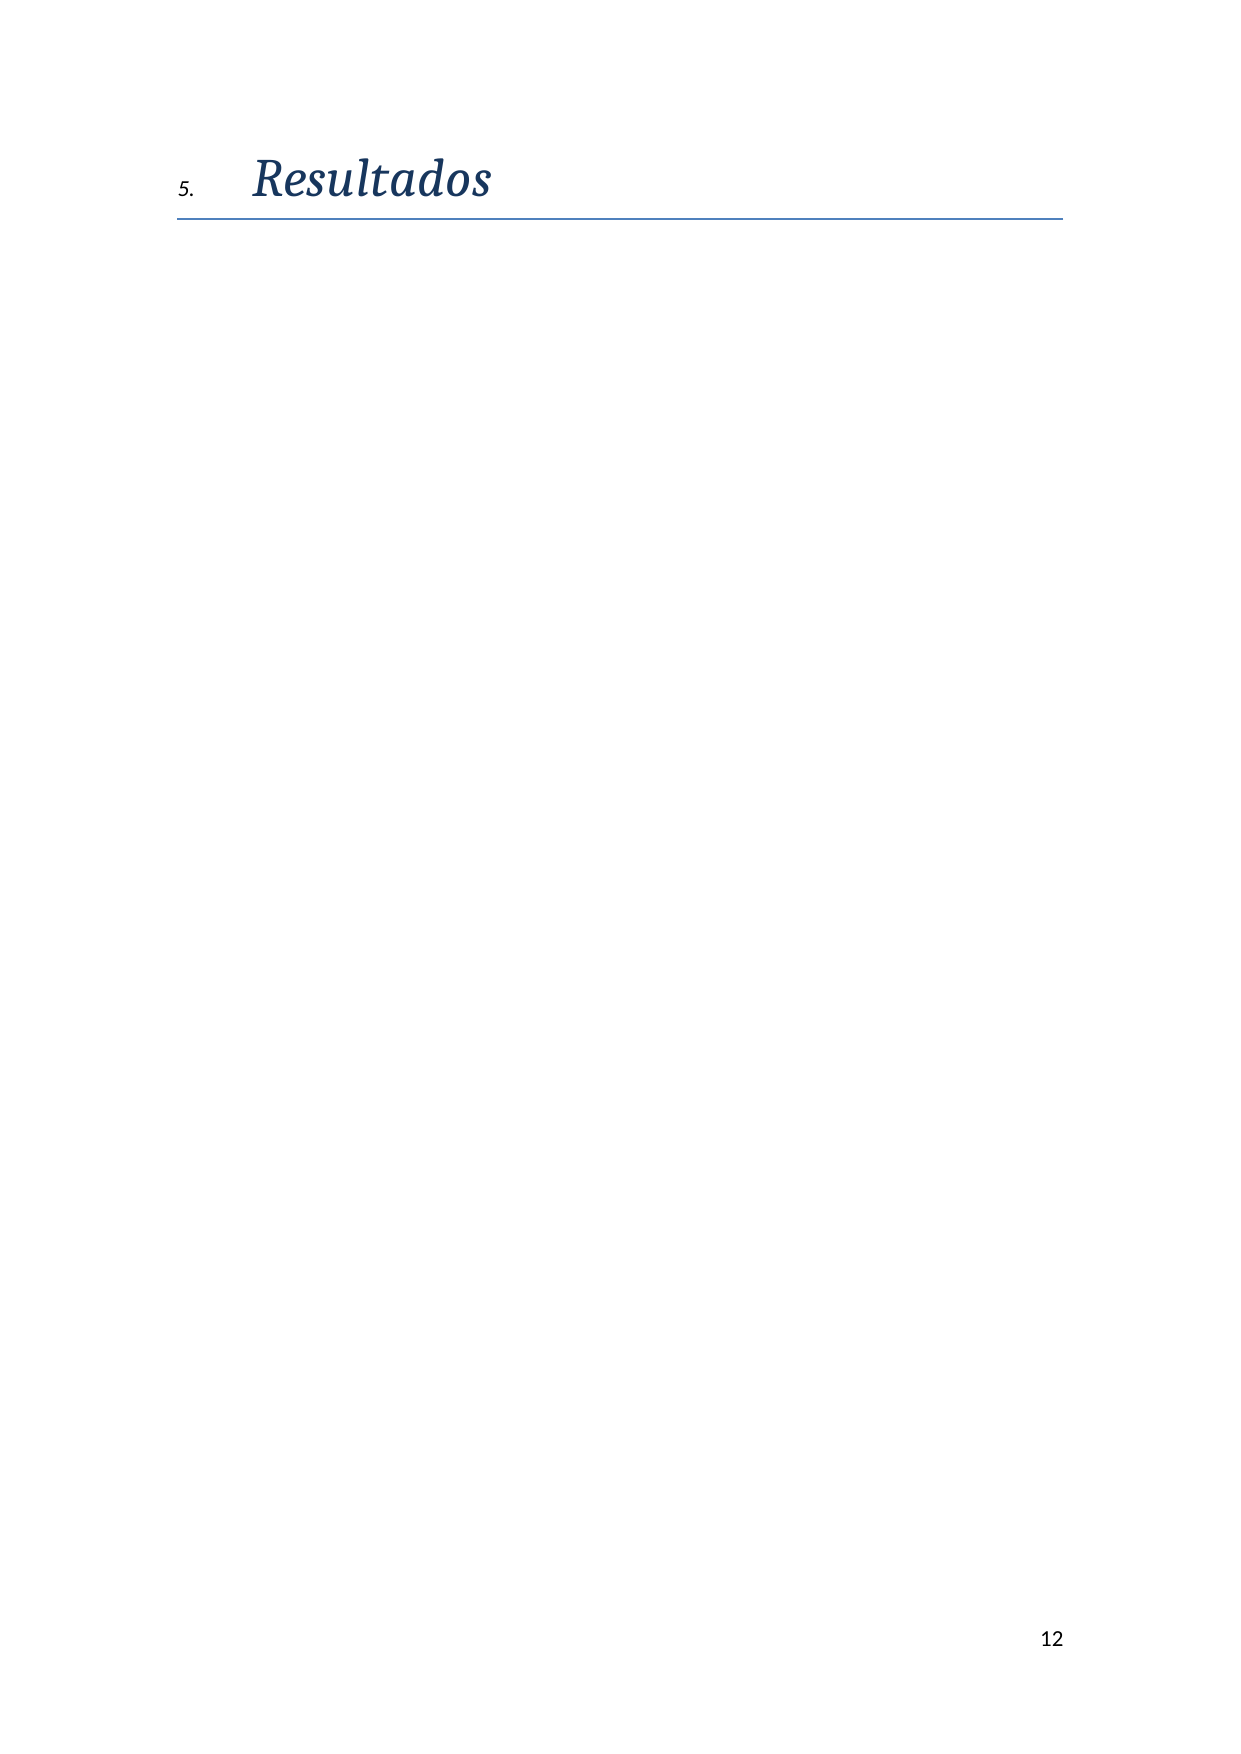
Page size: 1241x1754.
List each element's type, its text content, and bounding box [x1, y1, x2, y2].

title Resultados [177, 148, 1063, 218]
